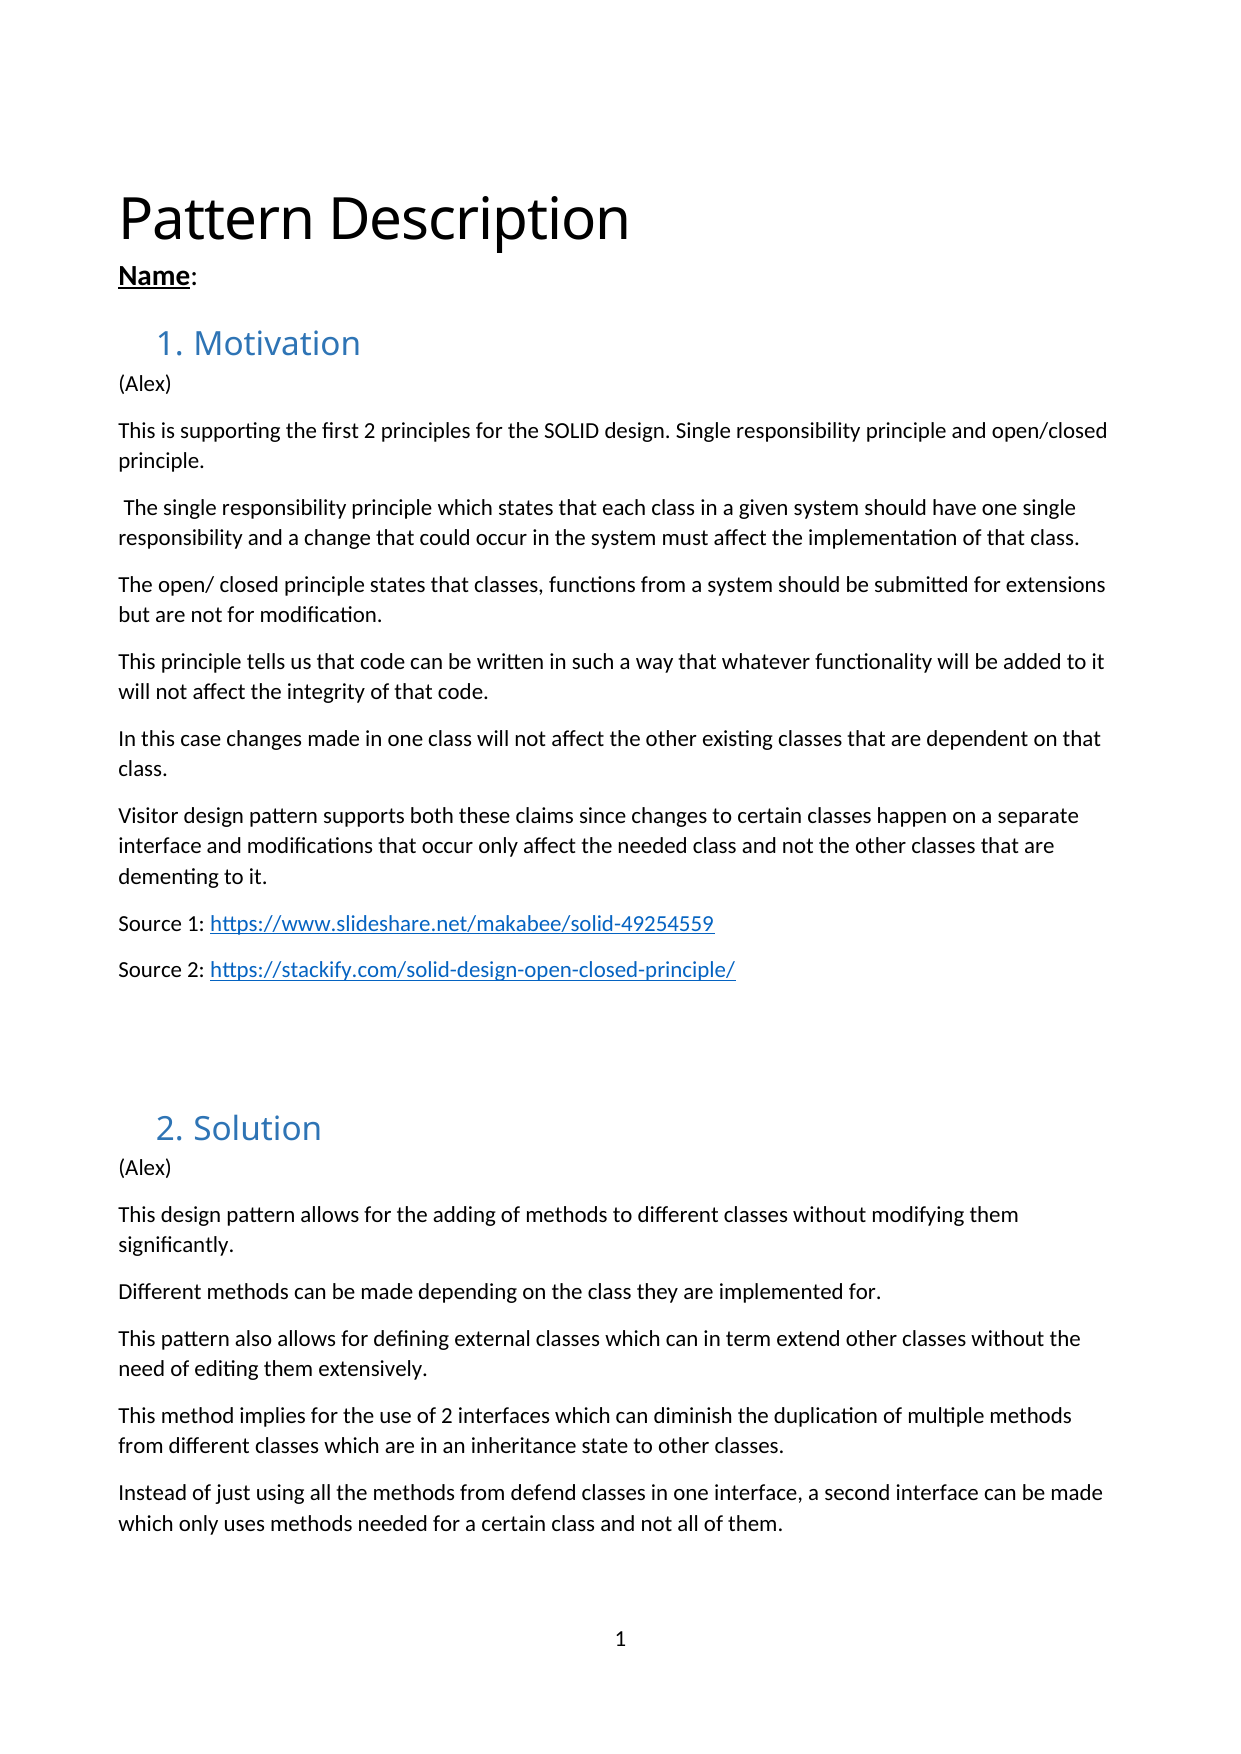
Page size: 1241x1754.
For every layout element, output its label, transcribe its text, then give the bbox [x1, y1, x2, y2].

text Visitor design pattern supports both these claims since changes to certain classes happen on a separate interface and modifications that occur only affect the needed class and not the other classes that are dementing to it. [118, 801, 1122, 890]
text (Alex) [118, 369, 1122, 397]
text Source 2: https://stackify.com/solid-design-open-closed-principle/ [118, 956, 1122, 983]
text This design pattern allows for the adding of methods to different classes without modifying them significantly. [118, 1200, 1122, 1258]
text In this case changes made in one class will not affect the other existing classes that are dependent on that class. [118, 724, 1122, 782]
text This method implies for the use of 2 interfaces which can diminish the duplication of multiple methods from different classes which are in an inheritance state to other classes. [118, 1401, 1122, 1459]
text Different methods can be made depending on the class they are implemented for. [118, 1277, 1122, 1305]
text The single responsibility principle which states that each class in a given system should have one single responsibility and a change that could occur in the system must affect the implementation of that class. [118, 493, 1122, 551]
text The open/ closed principle states that classes, functions from a system should be submitted for extensions but are not for modification. [118, 570, 1122, 628]
subtitle Solution [156, 1104, 1122, 1150]
text This is supporting the first 2 principles for the SOLID design. Single responsibility principle and open/closed principle. [118, 416, 1122, 474]
subtitle Motivation [156, 320, 1122, 366]
text Instead of just using all the methods from defend classes in one interface, a second interface can be made which only uses methods needed for a certain class and not all of them. [118, 1478, 1122, 1537]
text Source 1: https://www.slideshare.net/makabee/solid-49254559 [118, 909, 1122, 937]
text This pattern also allows for defining external classes which can in term extend other classes without the need of editing them extensively. [118, 1324, 1122, 1382]
text This principle tells us that code can be written in such a way that whatever functionality will be added to it will not affect the integrity of that code. [118, 647, 1122, 705]
title Pattern Description [118, 177, 1122, 257]
text (Alex) [118, 1153, 1122, 1181]
text Name: [118, 257, 1122, 292]
